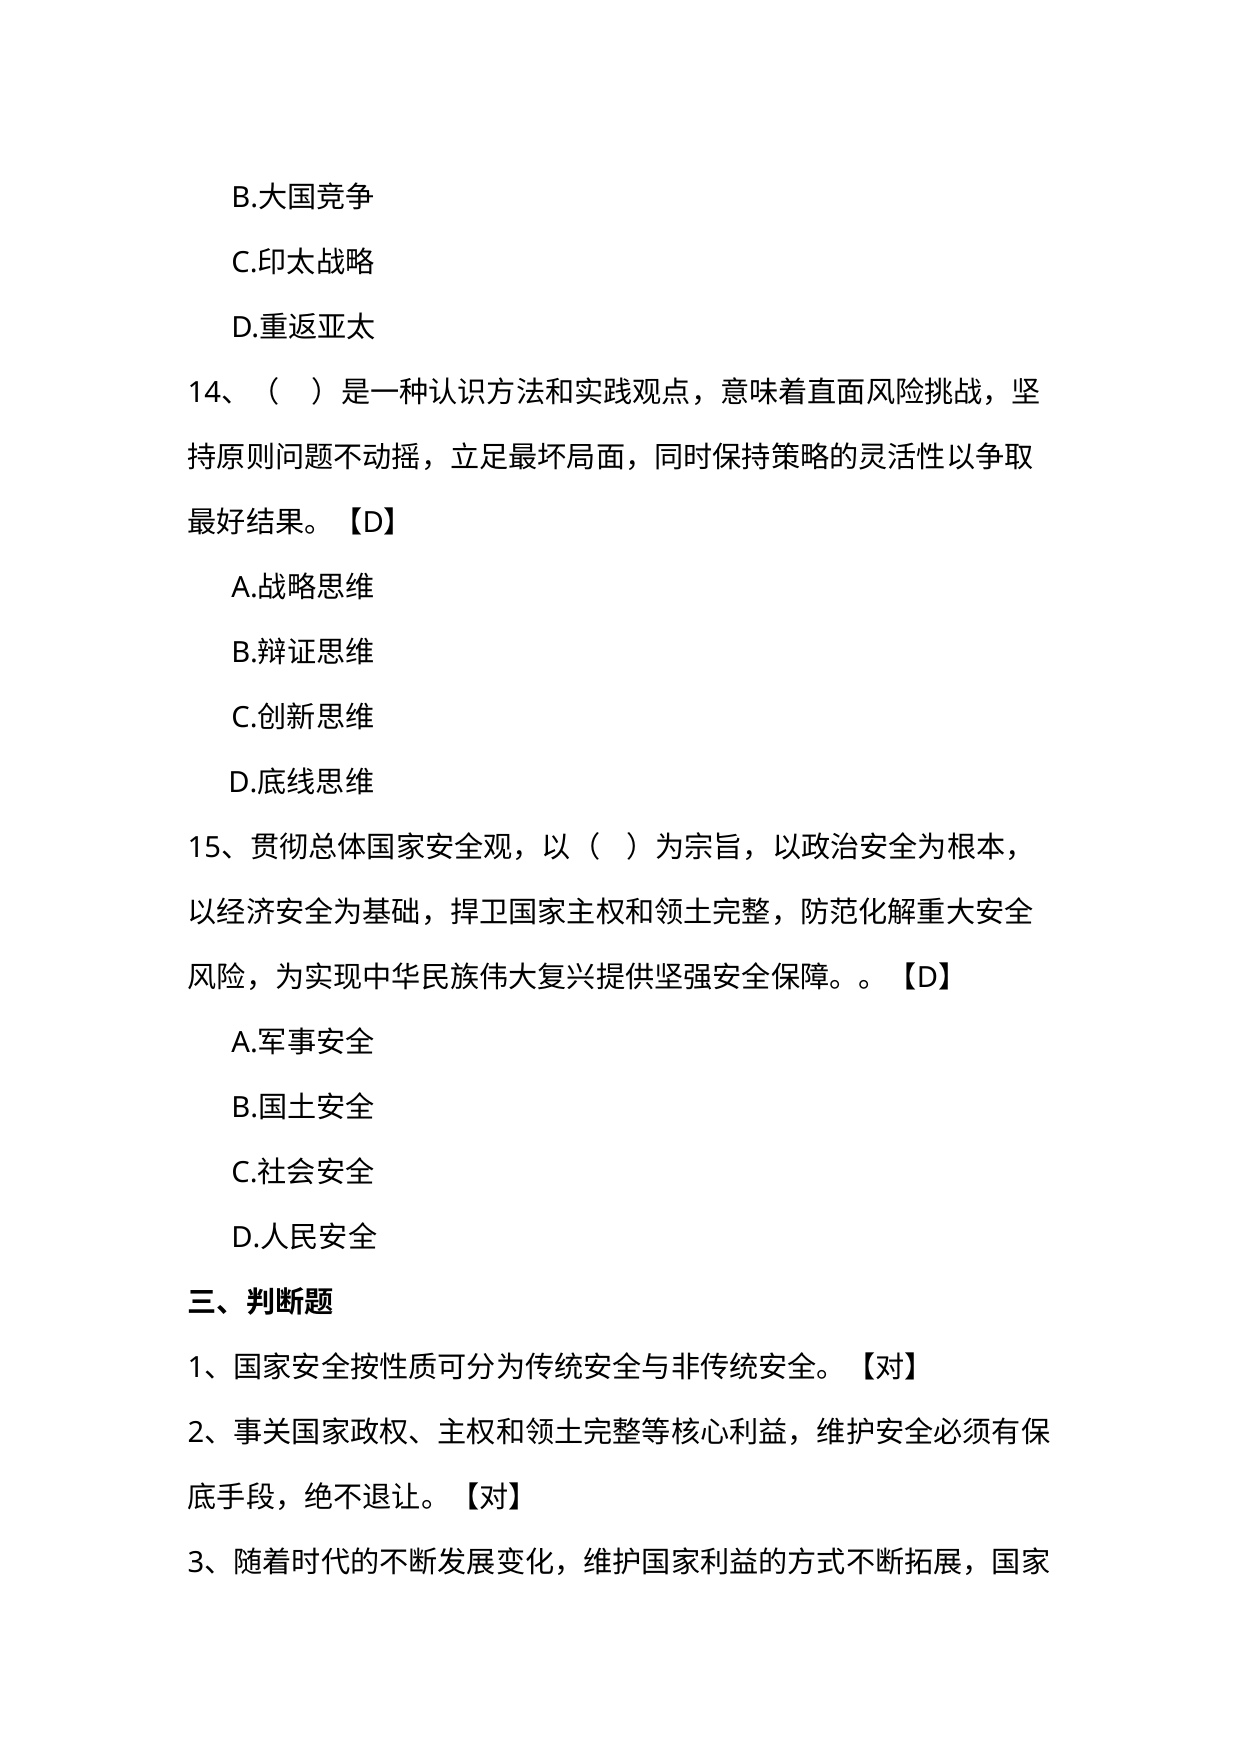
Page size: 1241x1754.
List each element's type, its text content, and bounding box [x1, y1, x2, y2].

text 1、国家安全按性质可分为传统安全与非传统安全。【对】 [187, 1332, 1053, 1397]
text B.大国竞争 [187, 162, 1053, 227]
text 15、贯彻总体国家安全观，以（ ）为宗旨，以政治安全为根本，以经济安全为基础，捍卫国家主权和领土完整，防范化解重大安全风险，为实现中华民族伟大复兴提供坚强安全保障。。【D】 [187, 812, 1053, 1007]
text B.国土安全 [187, 1072, 1053, 1137]
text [187, 1527, 1053, 1592]
text 14、（ ）是一种认识方法和实践观点，意味着直面风险挑战，坚持原则问题不动摇，立足最坏局面，同时保持策略的灵活性以争取最好结果。【D】 [187, 357, 1053, 552]
text C.印太战略 [187, 227, 1053, 292]
text C.社会安全 [187, 1137, 1053, 1202]
text D.人民安全 [187, 1202, 1053, 1267]
text 2、事关国家政权、主权和领土完整等核心利益，维护安全必须有保底手段，绝不退让。【对】 [187, 1397, 1053, 1527]
text 三、判断题 [187, 1267, 1053, 1332]
text D.底线思维 [187, 747, 1053, 812]
text A.战略思维 [187, 552, 1053, 617]
text C.创新思维 [187, 682, 1053, 747]
text D.重返亚太 [187, 292, 1053, 357]
text B.辩证思维 [187, 617, 1053, 682]
text A.军事安全 [187, 1007, 1053, 1072]
